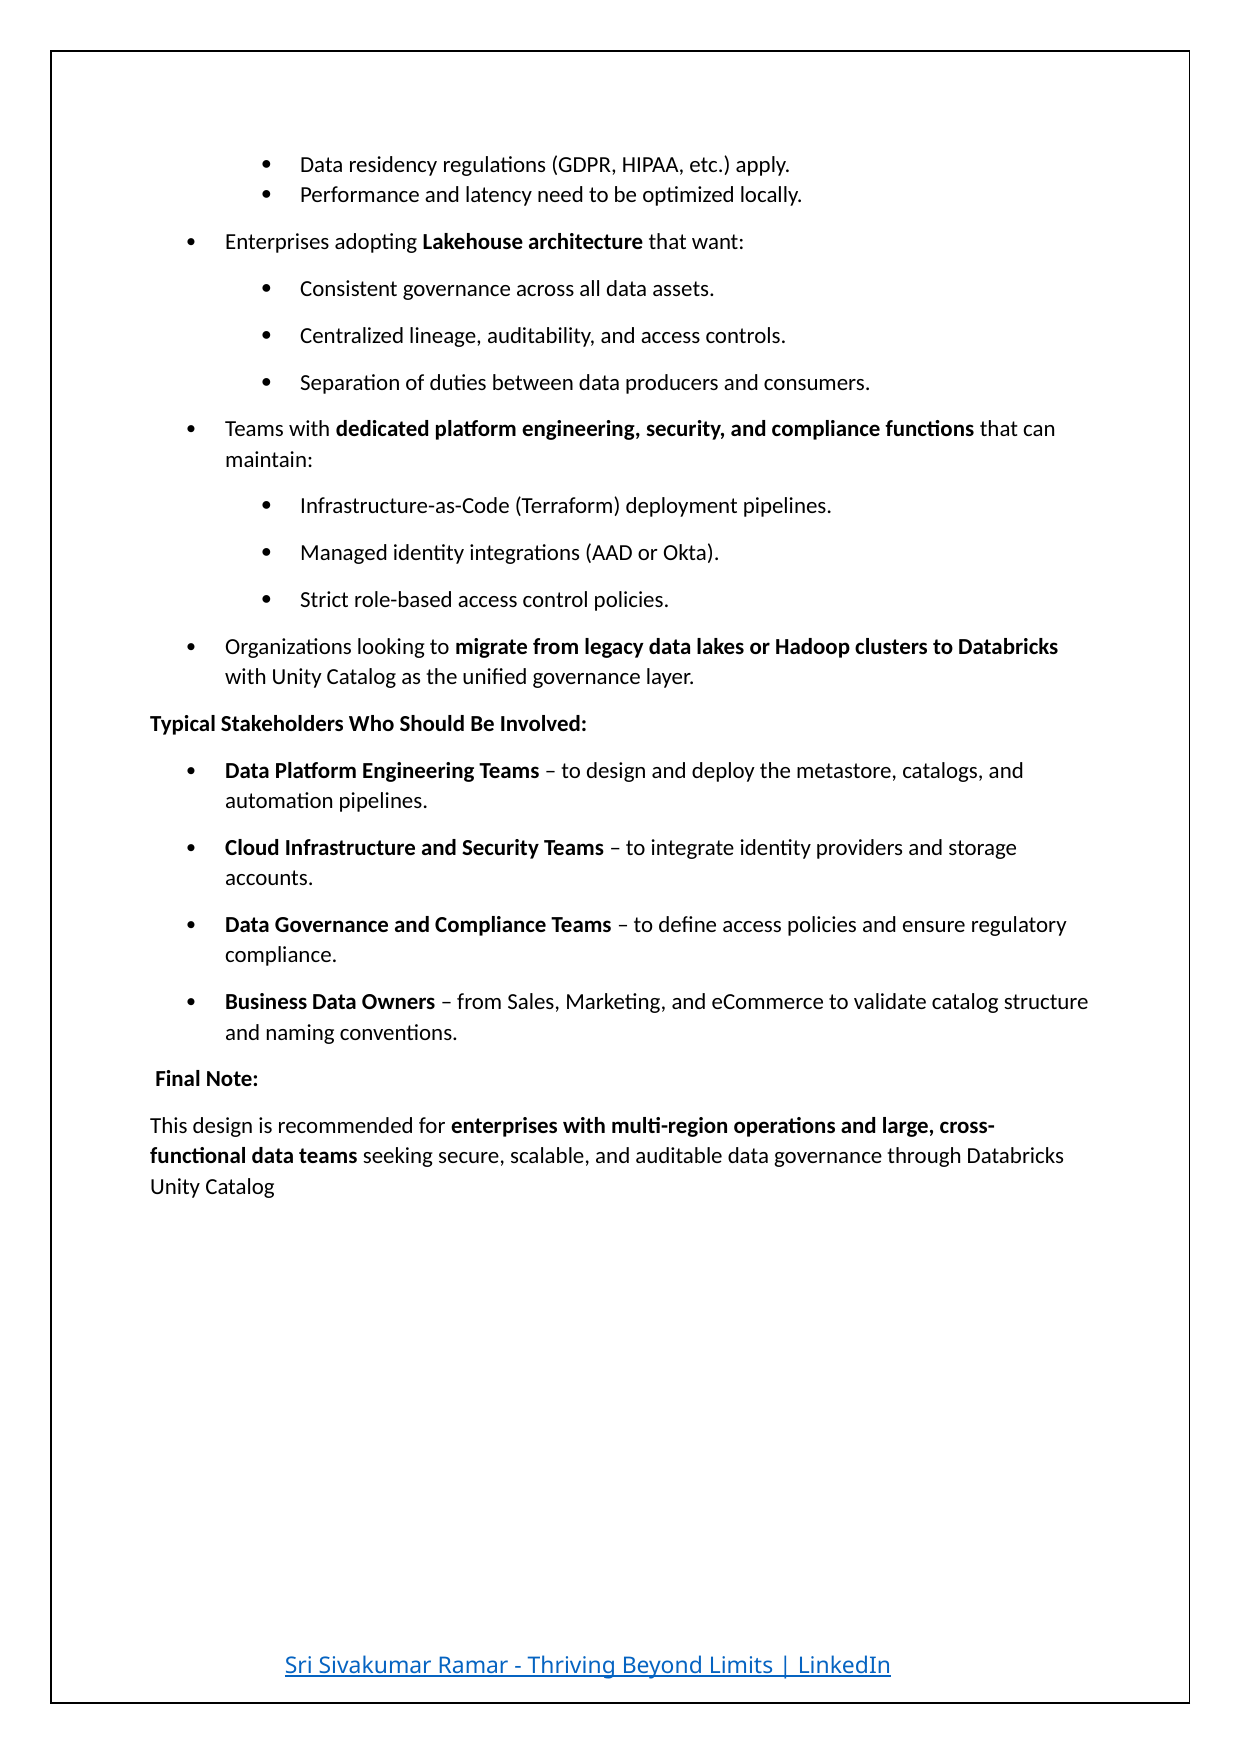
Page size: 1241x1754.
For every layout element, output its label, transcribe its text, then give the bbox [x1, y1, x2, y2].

list Separation of duties between data producers and consumers. [262, 368, 1090, 396]
list Strict role-based access control policies. [262, 585, 1090, 613]
list Data Platform Engineering Teams – to design and deploy the metastore, catalogs, and automation pipelines. [187, 756, 1090, 814]
list Infrastructure-as-Code (Terraform) deployment pipelines. [262, 492, 1090, 520]
list Centralized lineage, auditability, and access controls. [262, 321, 1090, 349]
text This design is recommended for enterprises with multi-region operations and large, cross-functional data teams seeking secure, scalable, and auditable data governance through Databricks Unity Catalog [150, 1111, 1090, 1200]
list Consistent governance across all data assets. [262, 274, 1090, 302]
text Final Note: [150, 1064, 1090, 1093]
list Data residency regulations (GDPR, HIPAA, etc.) apply. [262, 150, 1090, 178]
list Managed identity integrations (AAD or Okta). [262, 538, 1090, 567]
list Cloud Infrastructure and Security Teams – to integrate identity providers and storage accounts. [187, 833, 1090, 892]
list Enterprises adopting Lakehouse architecture that want: [187, 227, 1090, 255]
list Data Governance and Compliance Teams – to define access policies and ensure regulatory compliance. [187, 910, 1090, 969]
list Performance and latency need to be optimized locally. [262, 180, 1090, 208]
text Typical Stakeholders Who Should Be Involved: [150, 709, 1090, 737]
list Teams with dedicated platform engineering, security, and compliance functions that can maintain: [187, 414, 1090, 473]
list Organizations looking to migrate from legacy data lakes or Hadoop clusters to Databricks with Unity Catalog as the unified governance layer. [187, 632, 1090, 691]
list Business Data Owners – from Sales, Marketing, and eCommerce to validate catalog structure and naming conventions. [187, 987, 1090, 1046]
